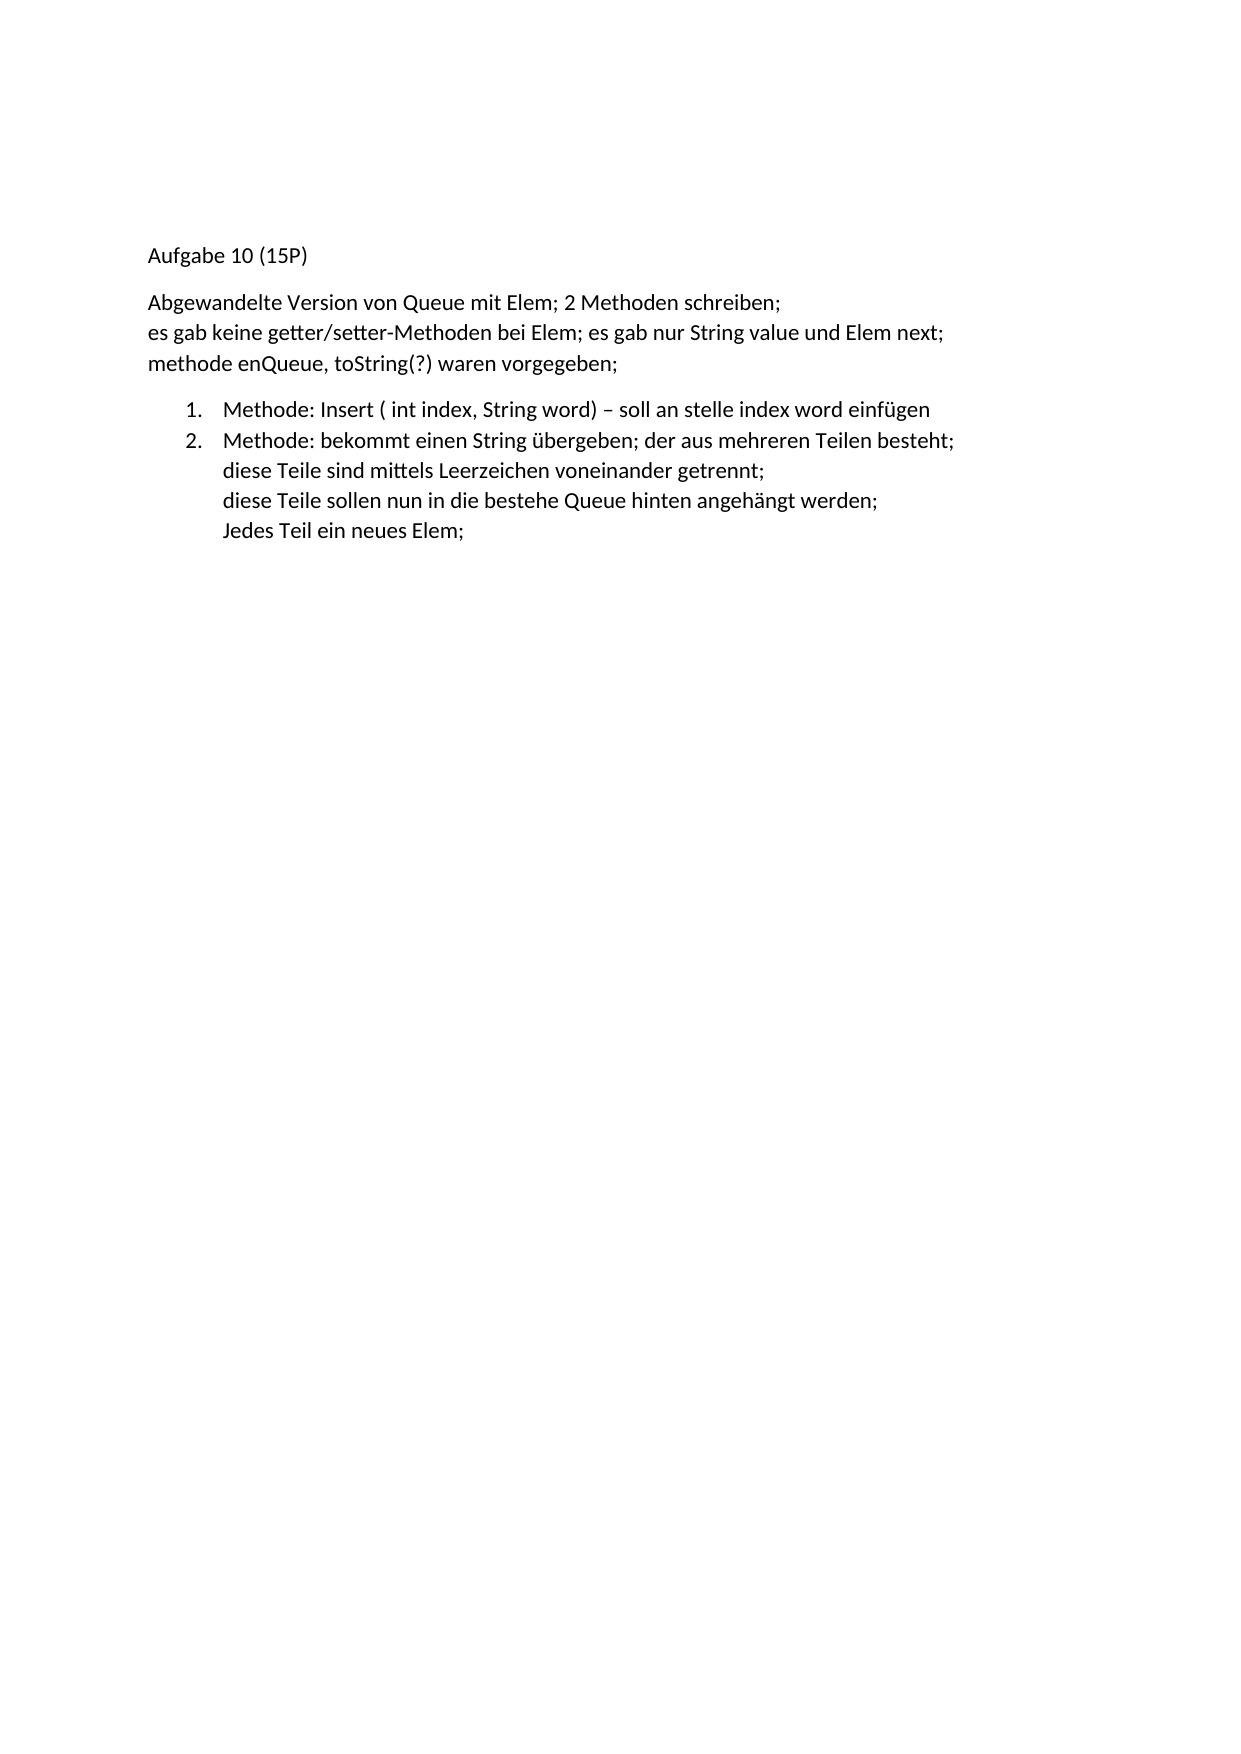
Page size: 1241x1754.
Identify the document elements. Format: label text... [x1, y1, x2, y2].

text Abgewandelte Version von Queue mit Elem; 2 Methoden schreiben; es gab keine getter/setter-Methoden bei Elem; es gab nur String value und Elem next; methode enQueue, toString(?) waren vorgegeben; [148, 288, 1093, 377]
list Methode: Insert ( int index, String word) – soll an stelle index word einfügen [185, 396, 1093, 423]
text Aufgabe 10 (15P) [148, 241, 1093, 269]
list Methode: bekommt einen String übergeben; der aus mehreren Teilen besteht; diese Teile sind mittels Leerzeichen voneinander getrennt; diese Teile sollen nun in die bestehe Queue hinten angehängt werden; Jedes Teil ein neues Elem; [185, 426, 1093, 544]
